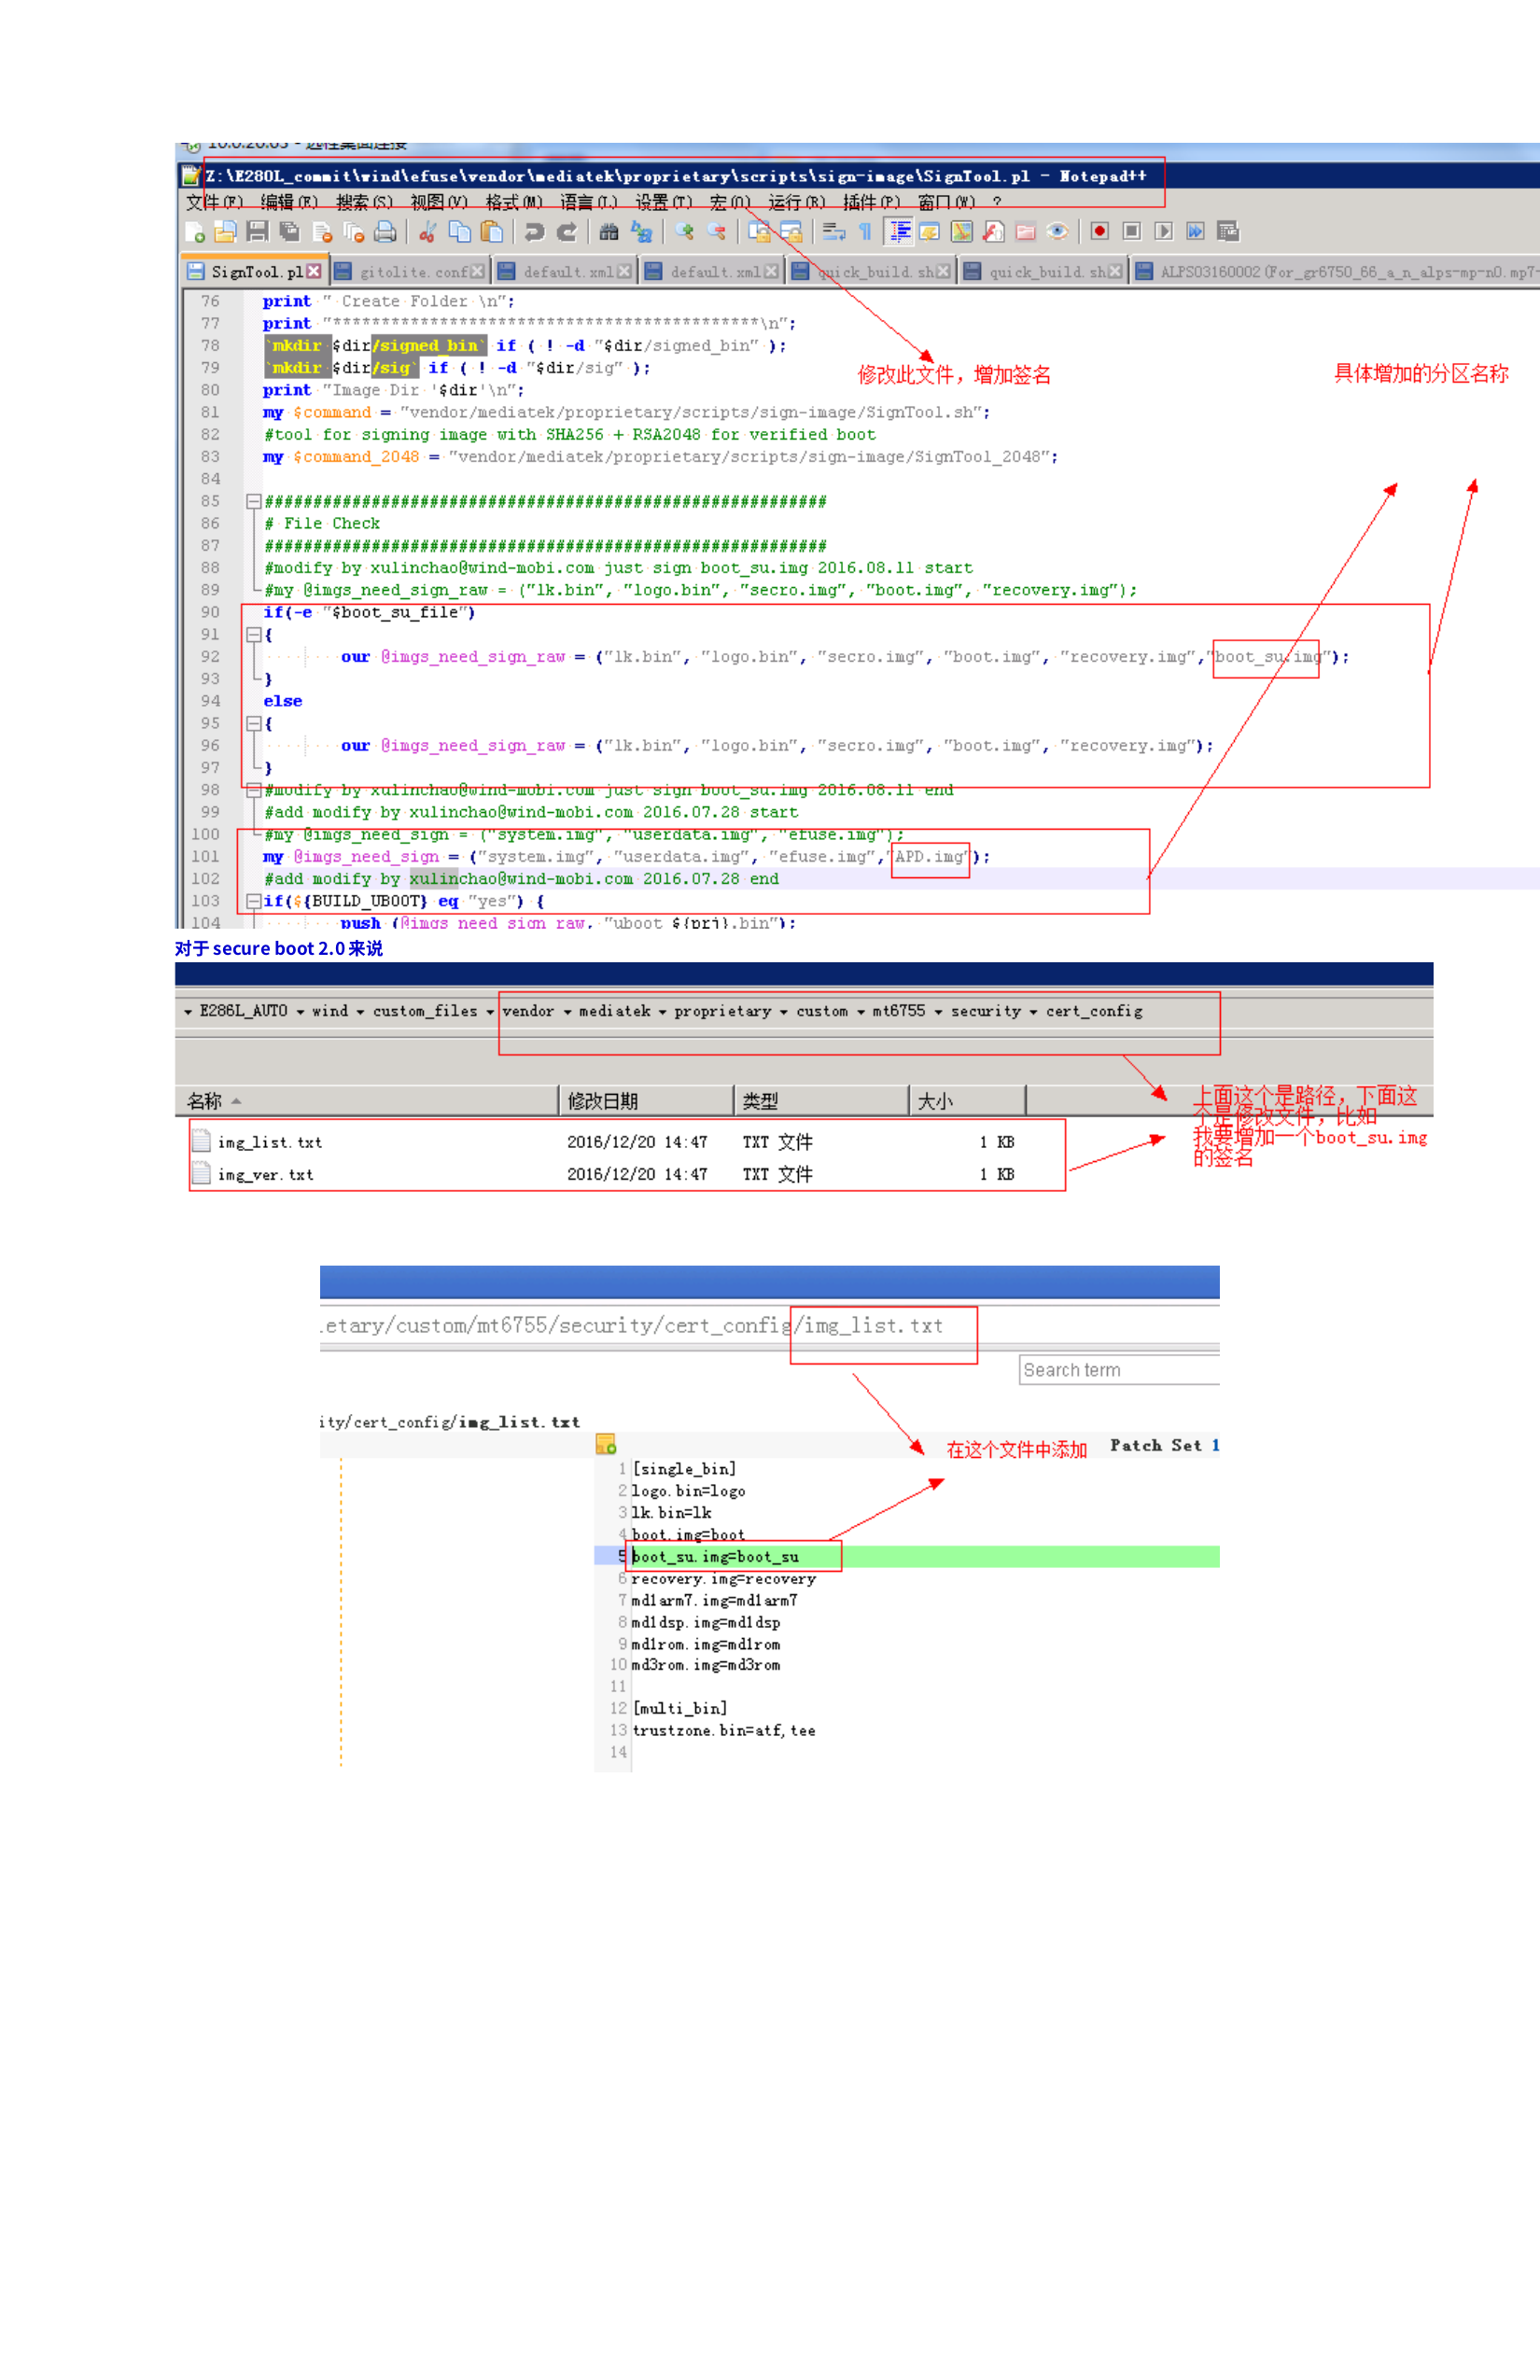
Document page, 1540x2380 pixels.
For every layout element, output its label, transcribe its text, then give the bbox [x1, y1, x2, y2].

text 对于secure boot 2.0来说 [175, 932, 1365, 962]
picture [175, 962, 1434, 1259]
picture [320, 1266, 1220, 1772]
picture [175, 143, 1540, 929]
